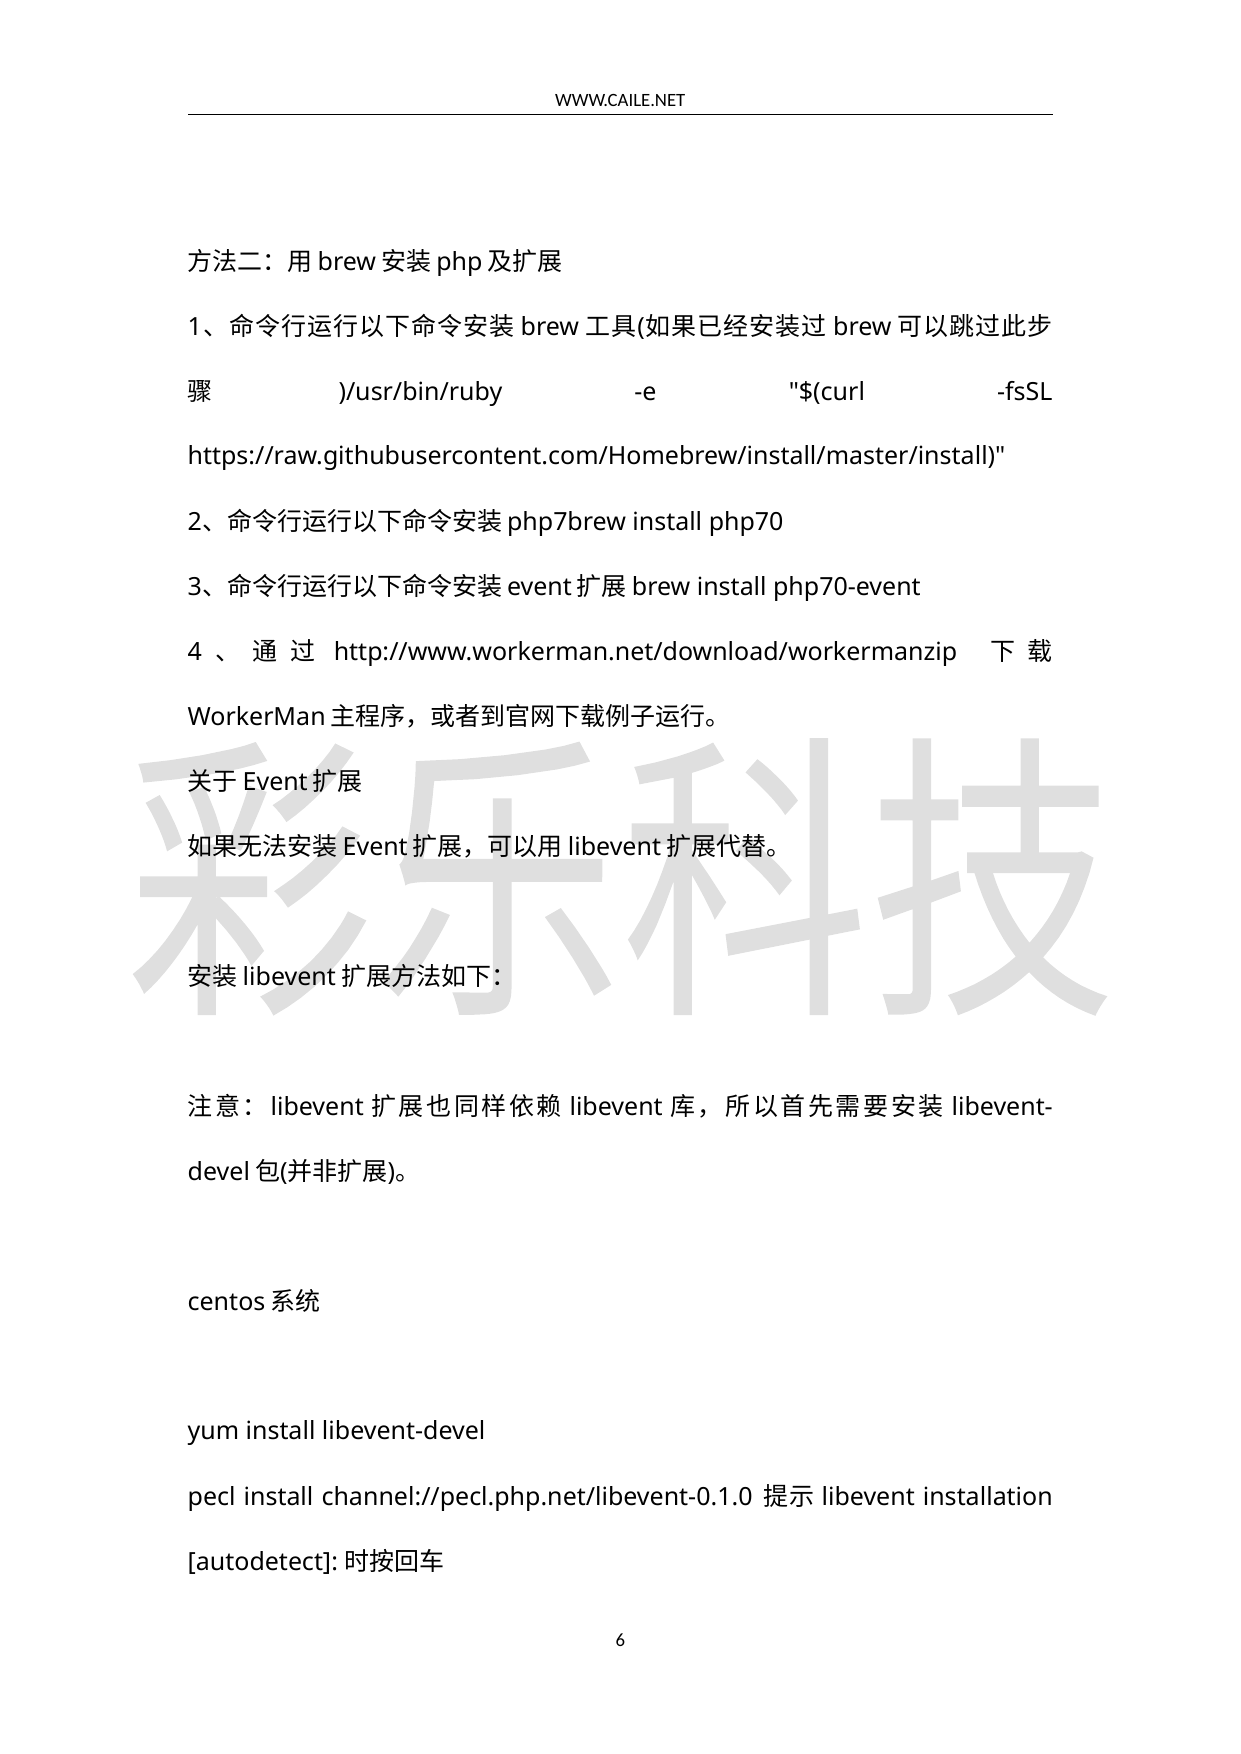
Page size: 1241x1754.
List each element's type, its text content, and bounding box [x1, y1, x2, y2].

text 安装libevent扩展方法如下： [187, 942, 1053, 1007]
text 如果无法安装Event扩展，可以用libevent扩展代替。 [187, 812, 1053, 877]
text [187, 1462, 1053, 1592]
text 注意：libevent扩展也同样依赖libevent库，所以首先需要安装libevent-devel包(并非扩展)。 [187, 1072, 1053, 1202]
text centos系统 [187, 1267, 1053, 1332]
text yum install libevent-devel [187, 1397, 1053, 1462]
text 1、命令行运行以下命令安装brew工具(如果已经安装过brew可以跳过此步骤)/usr/bin/ruby -e "$(curl -fsSL https://raw.githubusercontent.com/Homebrew/install/master/install)" [187, 292, 1053, 487]
text 4、通过http://www.workerman.net/download/workermanzip 下载WorkerMan主程序，或者到官网下载例子运行。 [187, 617, 1053, 747]
text 3、命令行运行以下命令安装event扩展brew install php70-event [187, 552, 1053, 617]
text 2、命令行运行以下命令安装php7brew install php70 [187, 487, 1053, 552]
text 方法二：用brew安装php及扩展 [187, 227, 1053, 292]
text 关于Event扩展 [187, 747, 1053, 812]
